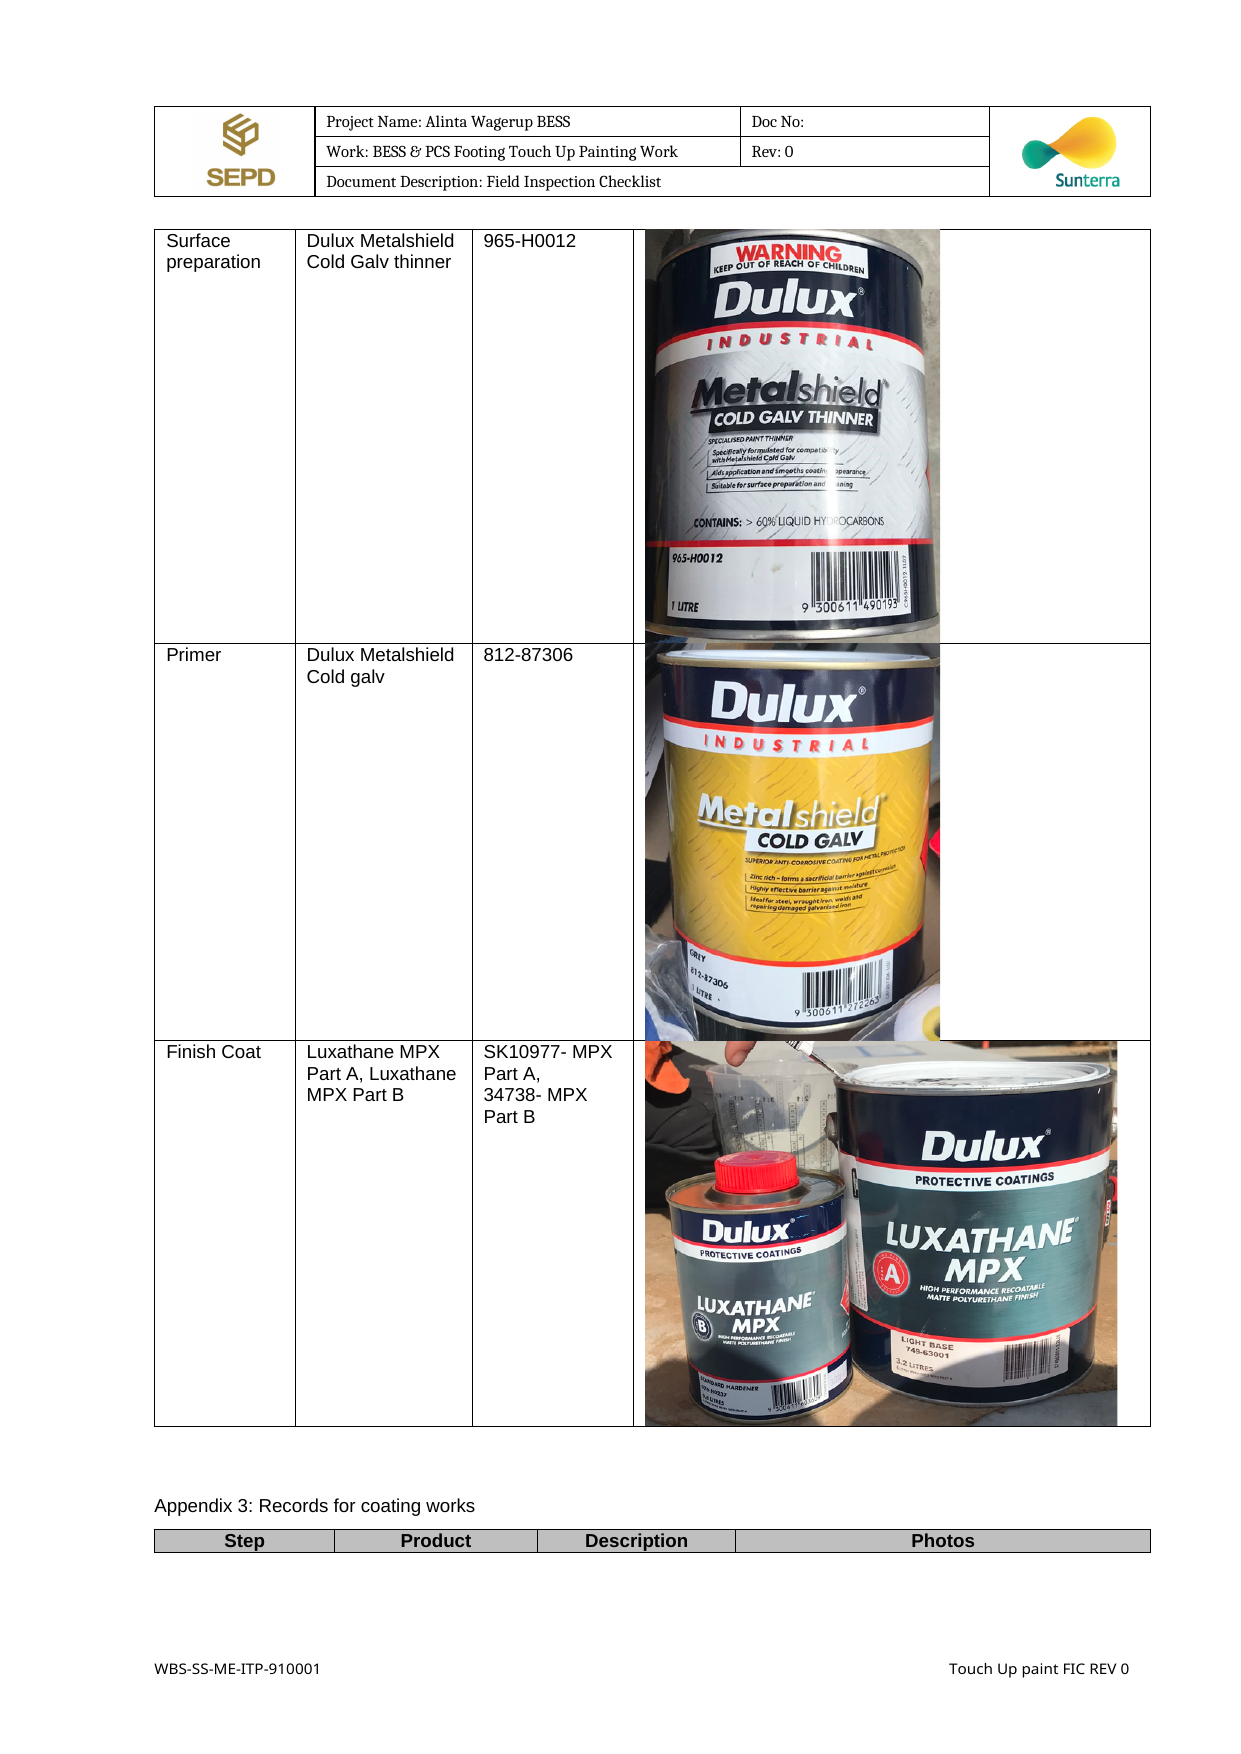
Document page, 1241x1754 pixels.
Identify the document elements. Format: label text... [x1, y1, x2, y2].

table_cell Finish Coat [155, 1041, 295, 1426]
table_header Photos [736, 1530, 1150, 1552]
table_cell Luxathane MPX Part A, Luxathane MPX Part B [296, 1041, 472, 1426]
table_cell Primer [155, 644, 295, 1040]
picture [645, 229, 1118, 1426]
table_header Description [538, 1530, 735, 1552]
picture [1020, 113, 1120, 191]
table_cell Dulux Metalshield Cold galv [296, 644, 472, 1040]
table_cell SK10977- MPX Part A, 34738- MPX Part B [473, 1041, 633, 1426]
table_header Product [335, 1530, 537, 1552]
table_cell [634, 644, 645, 1040]
table_cell [634, 230, 645, 643]
table_cell 965-H0012 [473, 230, 633, 643]
table_cell [941, 644, 1150, 1040]
table_cell [634, 1041, 645, 1426]
text Appendix 3: Records for coating works [154, 1495, 1151, 1516]
picture [190, 108, 279, 195]
table_cell Dulux Metalshield Cold Galv thinner [296, 230, 472, 643]
table_header Step [155, 1530, 334, 1552]
table_cell Surface preparation [155, 230, 295, 643]
table_cell [941, 230, 1150, 643]
table_cell 812-87306 [473, 644, 633, 1040]
table_cell [1118, 1041, 1150, 1426]
